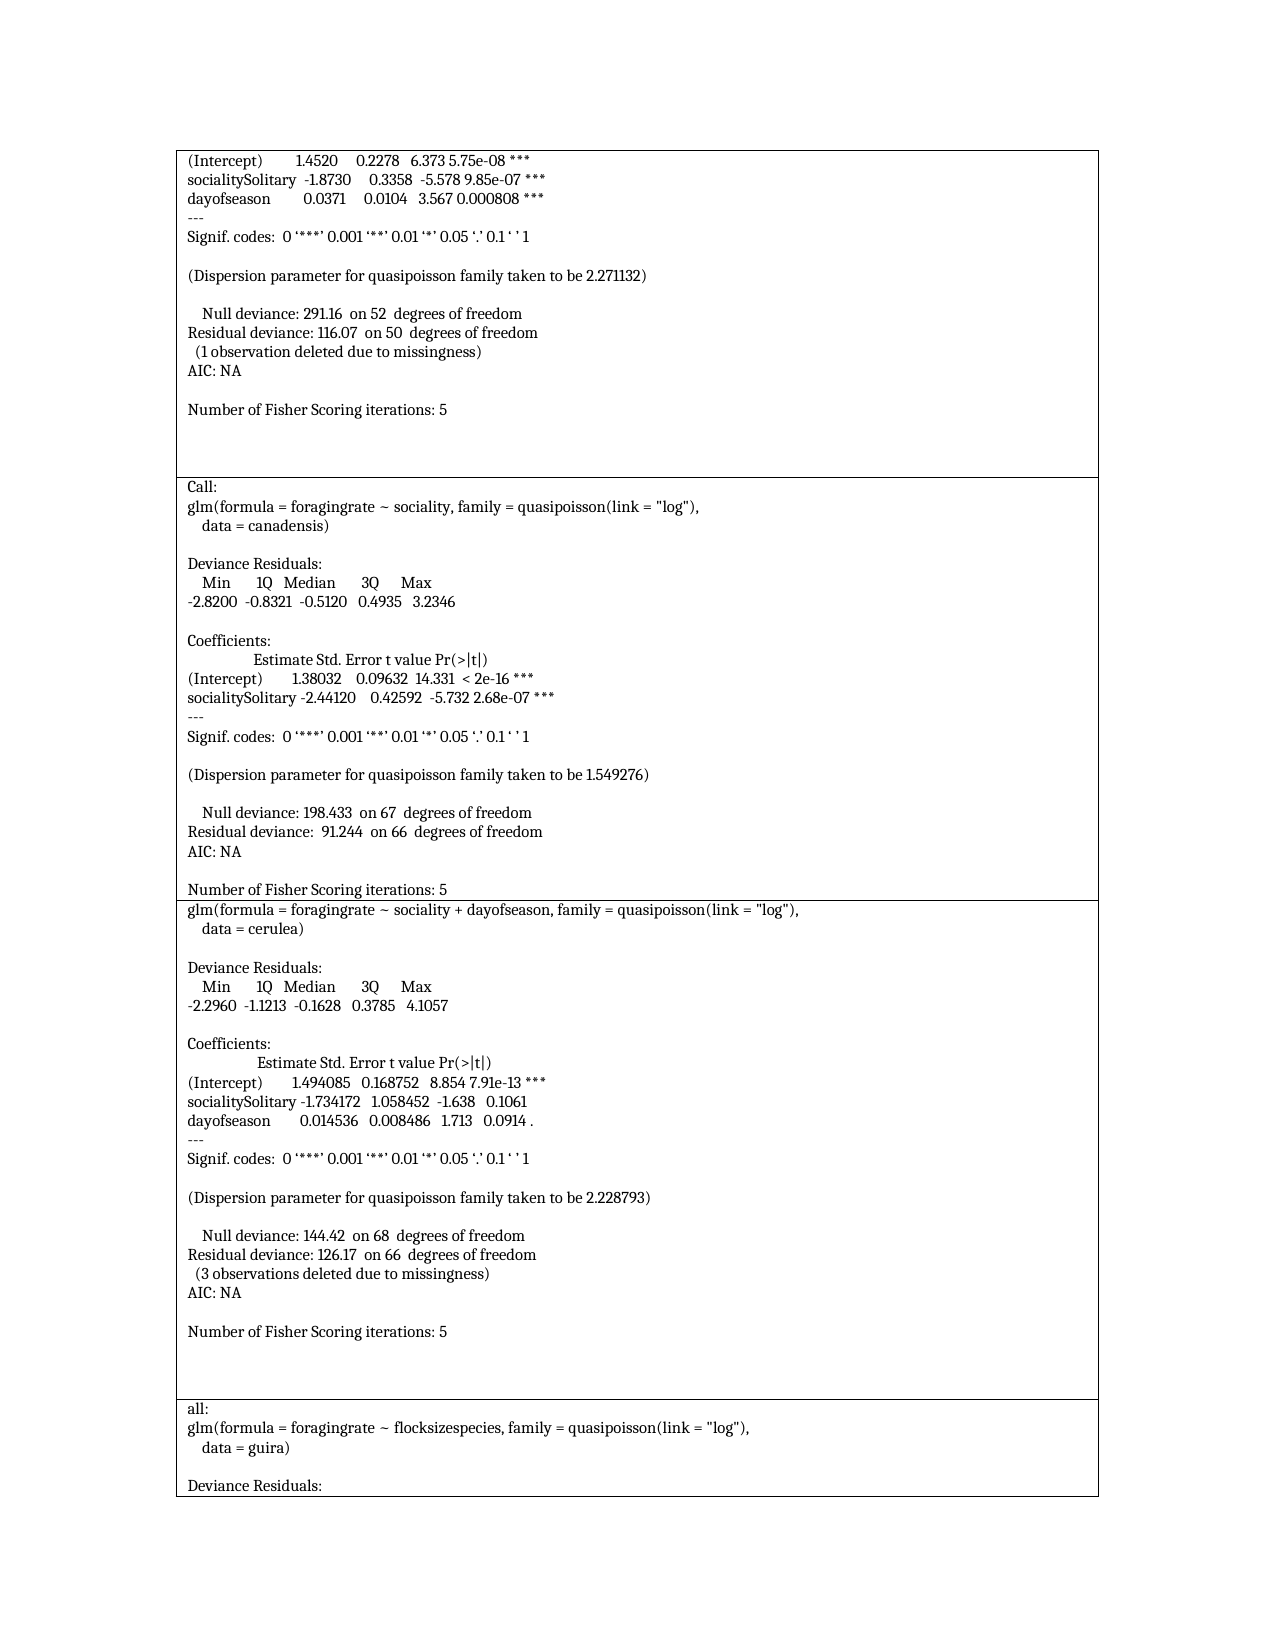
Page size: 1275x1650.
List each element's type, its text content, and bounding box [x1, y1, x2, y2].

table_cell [177, 151, 1098, 477]
table_cell Call: glm(formula = foragingrate ~ sociality, family = quasipoisson(link = "log"), data = canadensis) Deviance Residuals: Min 1Q Median 3Q Max -2.8200 -0.8321 -0.5120 0.4935 3.2346 Coefficients: Estimate Std. Error t value Pr(>|t|) (Intercept) 1.38032 0.09632 14.331 < 2e-16 *** socialitySolitary -2.44120 0.42592 -5.732 2.68e-07 *** --- Signif. codes: 0 ‘***’ 0.001 ‘**’ 0.01 ‘*’ 0.05 ‘.’ 0.1 ‘ ’ 1 (Dispersion parameter for quasipoisson family taken to be 1.549276) Null deviance: 198.433 on 67 degrees of freedom Residual deviance: 91.244 on 66 degrees of freedom AIC: NA Number of Fisher Scoring iterations: 5 [177, 478, 1098, 899]
table_cell glm(formula = foragingrate ~ sociality + dayofseason, family = quasipoisson(link = "log"), data = cerulea) Deviance Residuals: Min 1Q Median 3Q Max -2.2960 -1.1213 -0.1628 0.3785 4.1057 Coefficients: Estimate Std. Error t value Pr(>|t|) (Intercept) 1.494085 0.168752 8.854 7.91e-13 *** socialitySolitary -1.734172 1.058452 -1.638 0.1061 dayofseason 0.014536 0.008486 1.713 0.0914 . --- Signif. codes: 0 ‘***’ 0.001 ‘**’ 0.01 ‘*’ 0.05 ‘.’ 0.1 ‘ ’ 1 (Dispersion parameter for quasipoisson family taken to be 2.228793) Null deviance: 144.42 on 68 degrees of freedom Residual deviance: 126.17 on 66 degrees of freedom (3 observations deleted due to missingness) AIC: NA Number of Fisher Scoring iterations: 5 [177, 901, 1098, 1399]
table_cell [177, 1400, 1098, 1496]
